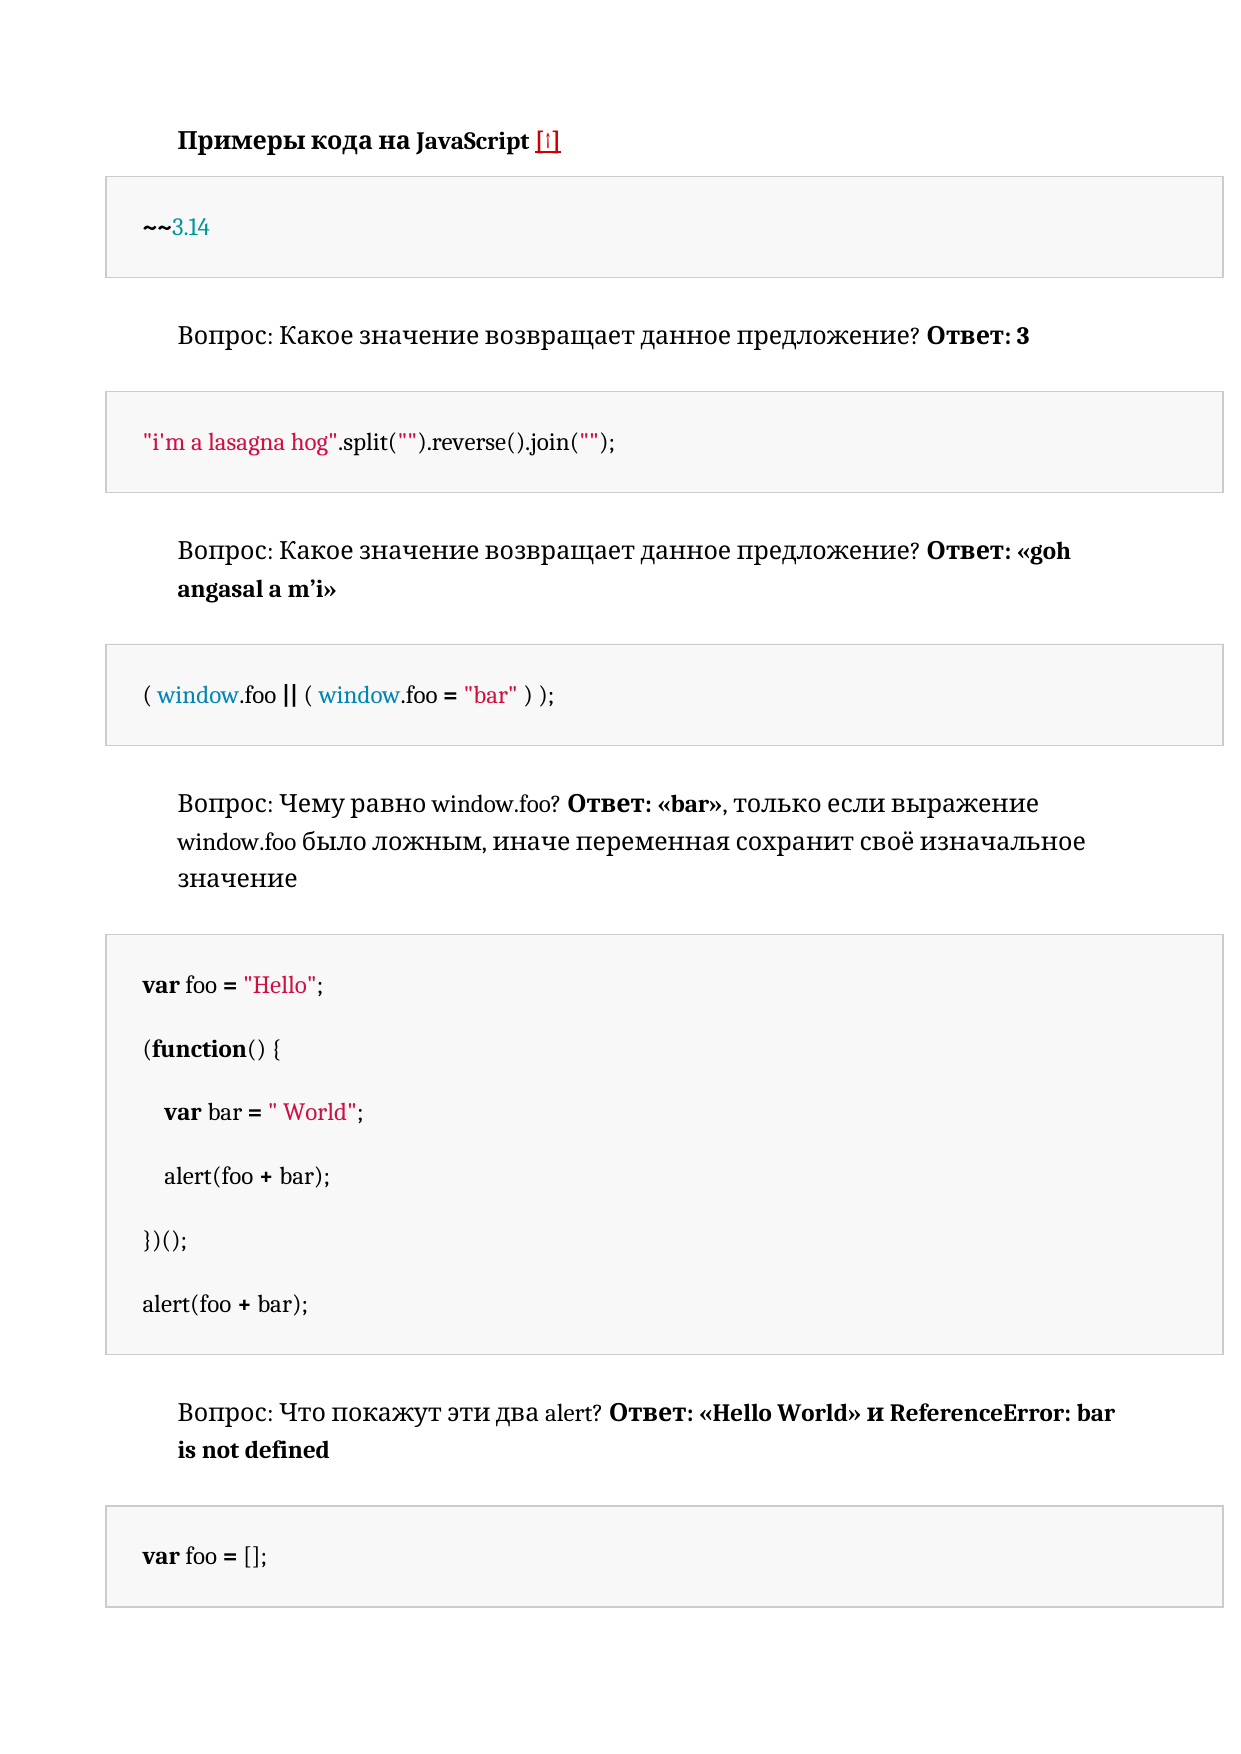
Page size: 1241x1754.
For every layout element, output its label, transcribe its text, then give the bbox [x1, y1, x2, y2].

text Вопрос: Что покажут эти два alert? Ответ: «Hello World» и ReferenceError: bar is not defined [177, 1390, 1152, 1465]
text alert(foo + bar); [107, 1252, 1222, 1354]
text var foo = "Hello"; [107, 935, 1222, 997]
text "i'm a lasagna hog".split("").reverse().join(""); [107, 392, 1222, 492]
subtitle Примеры кода на JavaScript [↑] [177, 118, 1152, 156]
text })(); [107, 1189, 1222, 1252]
text ~~3.14 [107, 177, 1222, 277]
text var foo = []; [107, 1507, 1222, 1606]
text Вопрос: Какое значение возвращает данное предложение? Ответ: «goh angasal a m’i» [177, 528, 1152, 603]
text var bar = " World"; [107, 1061, 1222, 1125]
text Вопрос: Какое значение возвращает данное предложение? Ответ: 3 [177, 313, 1152, 351]
text Вопрос: Чему равно window.foo? Ответ: «bar», только если выражение window.foo было ложным, иначе переменная сохранит своё изначальное значение [177, 781, 1152, 894]
text (function() { [107, 997, 1222, 1061]
text ( window.foo || ( window.foo = "bar" ) ); [107, 645, 1222, 745]
text alert(foo + bar); [107, 1125, 1222, 1189]
